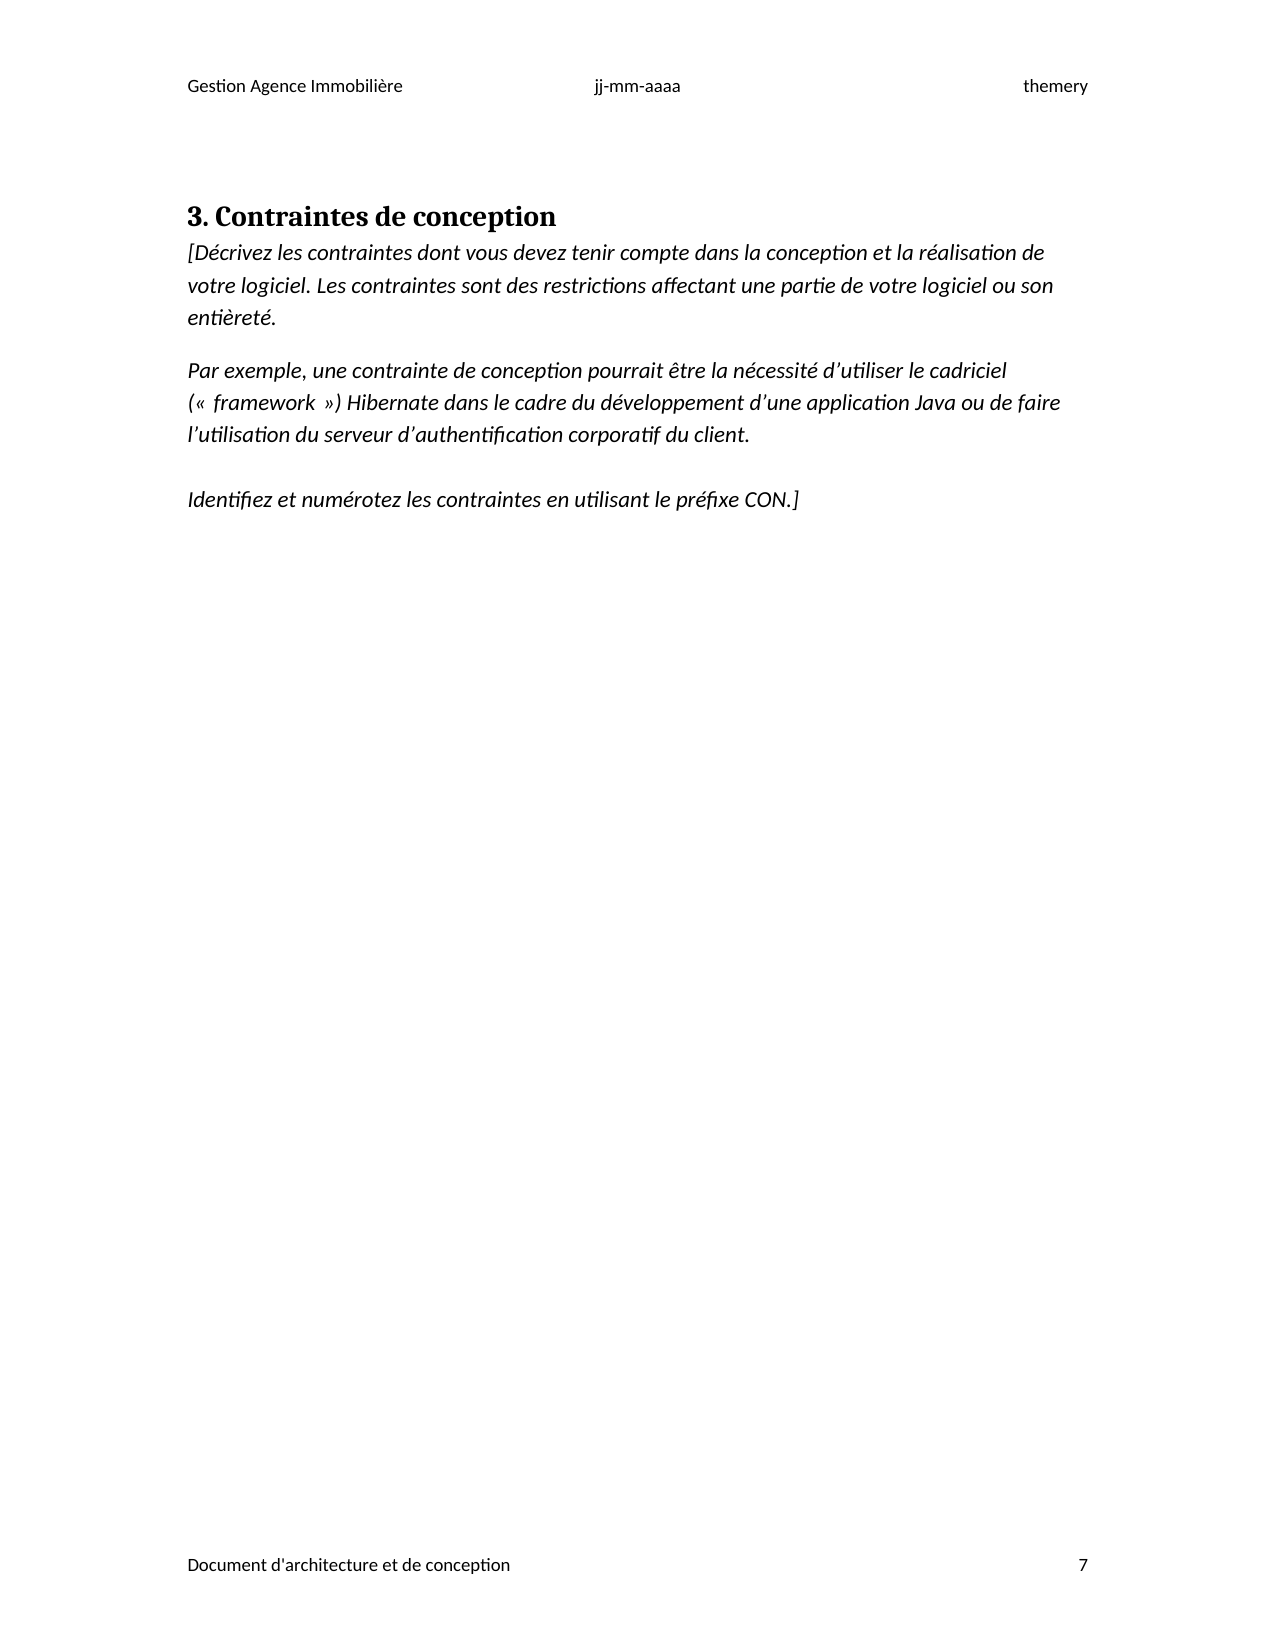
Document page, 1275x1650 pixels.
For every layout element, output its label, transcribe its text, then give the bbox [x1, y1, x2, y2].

subtitle 3. Contraintes de conception [187, 200, 1088, 233]
text Par exemple, une contrainte de conception pourrait être la nécessité d’utiliser le cadriciel (« framework ») Hibernate dans le cadre du développement d’une application Java ou de faire l’utilisation du serveur d’authentification corporatif du client. Identifiez et numérotez les contraintes en utilisant le préfixe CON.] [187, 356, 1088, 513]
text [Décrivez les contraintes dont vous devez tenir compte dans la conception et la réalisation de votre logiciel. Les contraintes sont des restrictions affectant une partie de votre logiciel ou son entièreté. [187, 238, 1088, 331]
